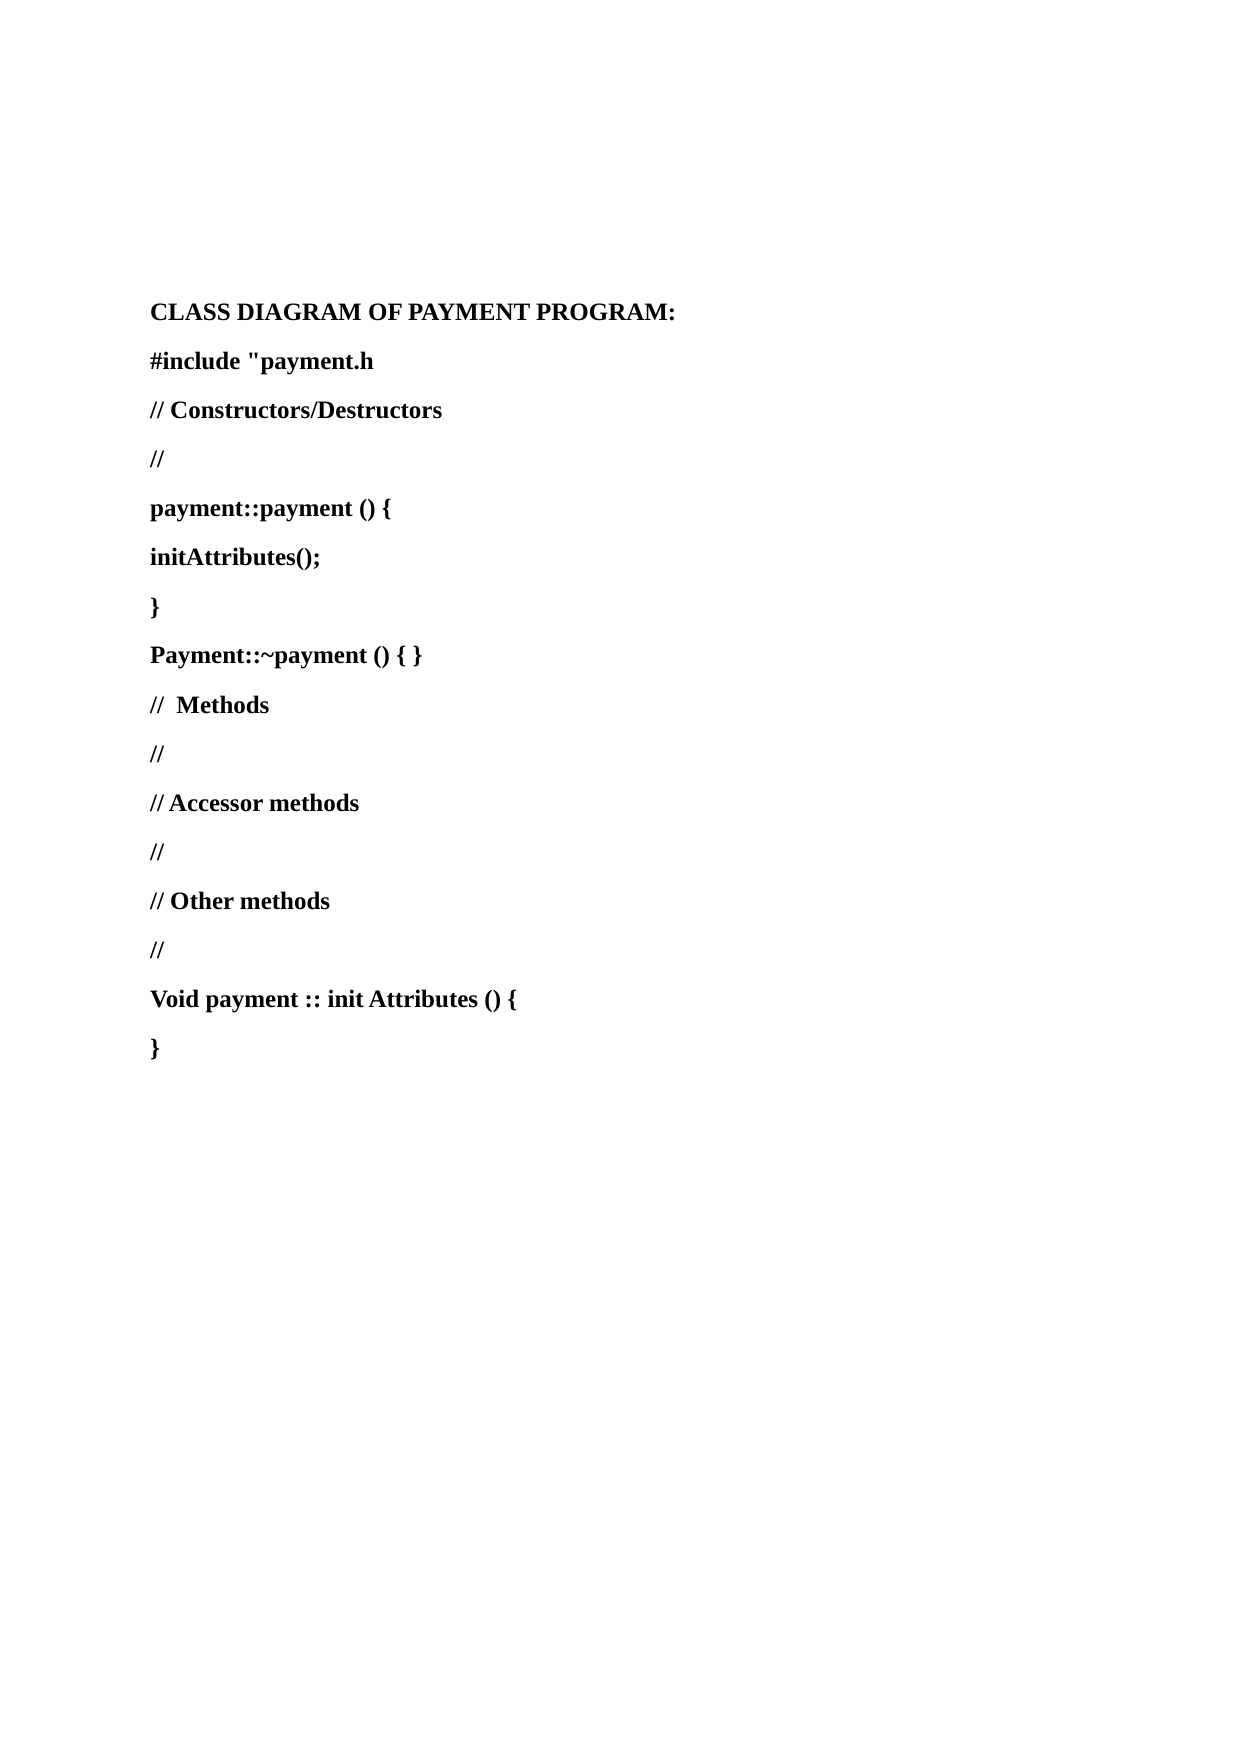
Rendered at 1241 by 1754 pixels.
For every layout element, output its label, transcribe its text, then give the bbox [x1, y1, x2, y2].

text // [150, 837, 1079, 866]
text // Accessor methods [150, 788, 1079, 817]
text // Constructors/Destructors [150, 395, 1079, 424]
text CLASS DIAGRAM OF PAYMENT PROGRAM: [150, 297, 1079, 326]
text // [150, 444, 1079, 473]
text // Other methods [150, 886, 1079, 915]
text } [150, 592, 1079, 620]
text initAttributes(); [150, 542, 1079, 571]
text Void payment :: init Attributes () { [150, 984, 1079, 1013]
text #include "payment.h [150, 346, 1079, 375]
text Payment::~payment () { } [150, 641, 1079, 669]
text // [150, 935, 1079, 964]
text payment::payment () { [150, 493, 1079, 522]
text // Methods [150, 690, 1079, 718]
text } [150, 1033, 1079, 1062]
text // [150, 739, 1079, 767]
